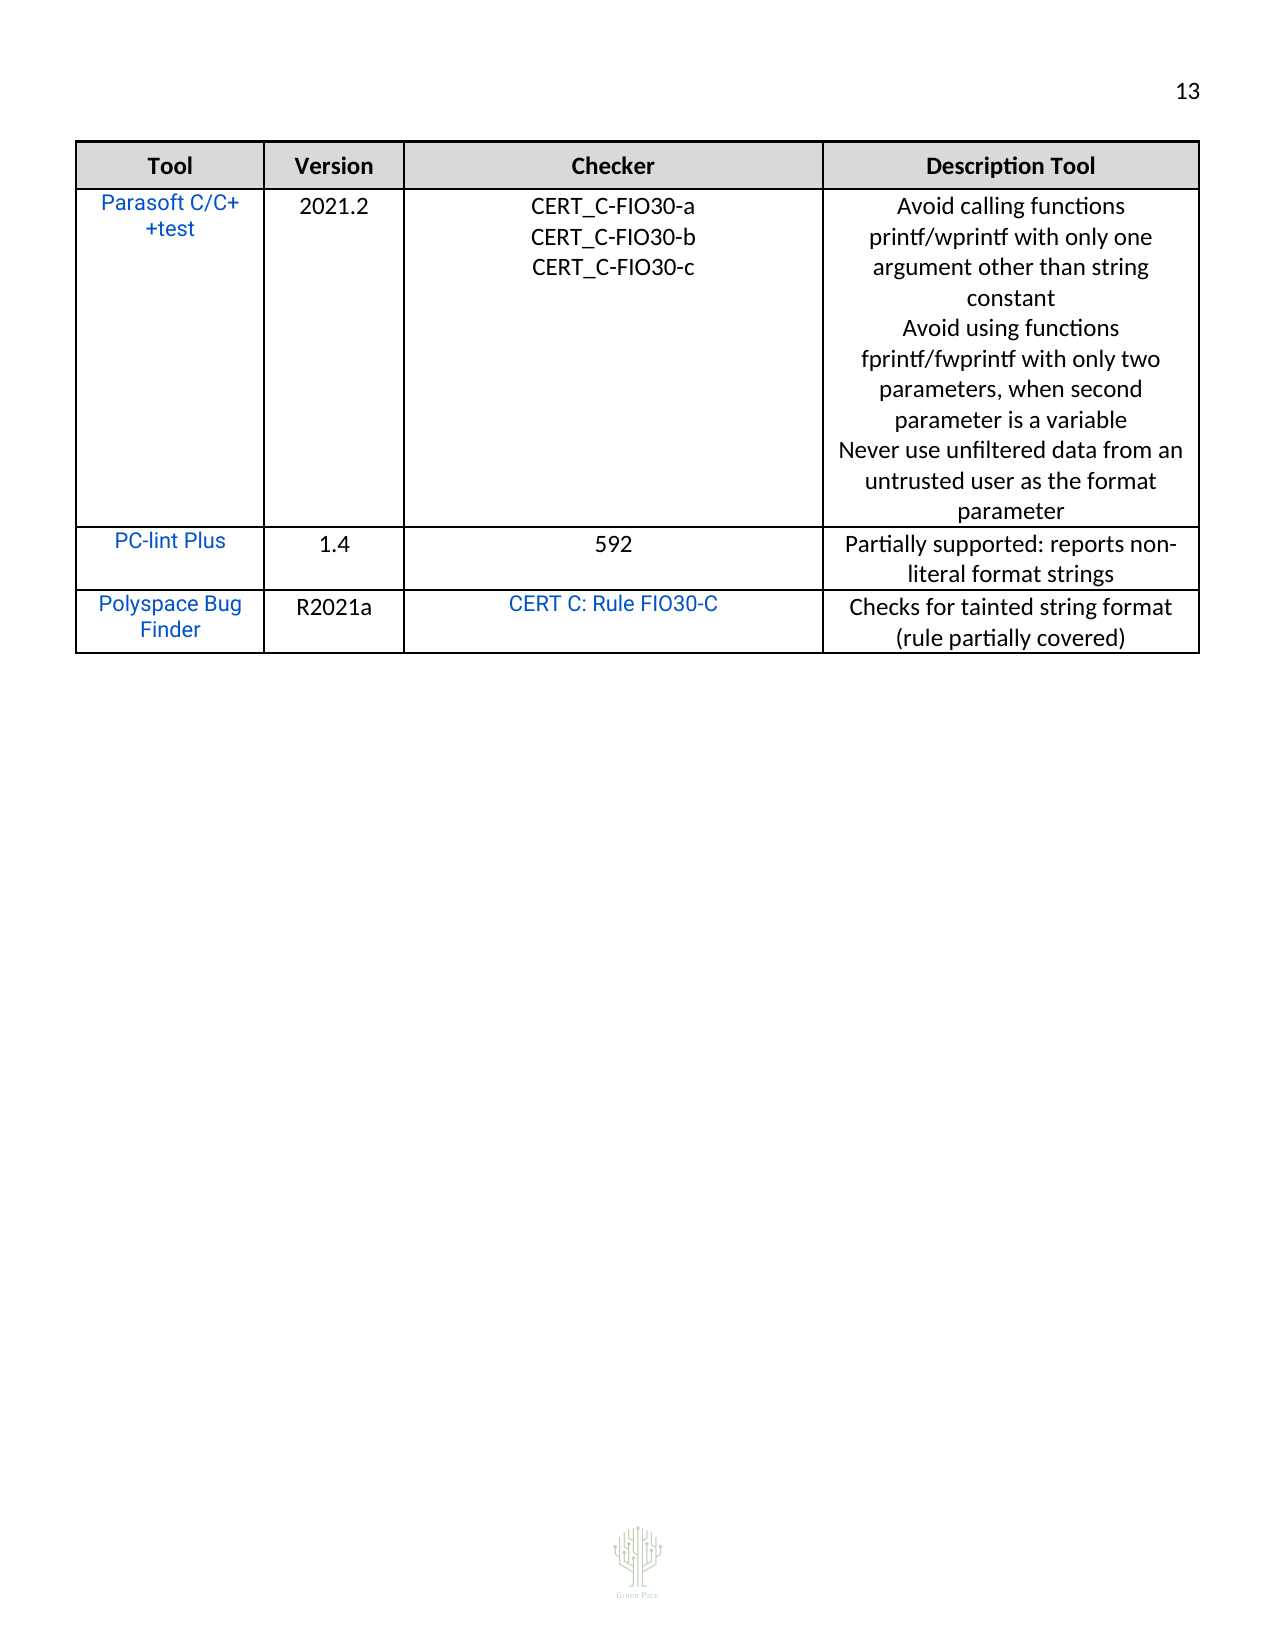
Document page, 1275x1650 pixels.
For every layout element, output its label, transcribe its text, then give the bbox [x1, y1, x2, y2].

table_header Version [265, 143, 403, 188]
table_header Tool [77, 143, 263, 188]
table_cell 1.4 [265, 528, 403, 589]
table_cell Parasoft C/C++test [77, 190, 263, 526]
table_cell Checks for tainted string format (rule partially covered) [824, 591, 1198, 652]
table_cell 592 [405, 528, 822, 589]
picture [605, 1521, 670, 1606]
table_cell Partially supported: reports non-literal format strings [824, 528, 1198, 589]
table_header Description Tool [824, 143, 1198, 188]
table_cell Avoid calling functions printf/wprintf with only one argument other than string constant Avoid using functions fprintf/fwprintf with only two parameters, when second parameter is a variable Never use unfiltered data from an untrusted user as the format parameter [824, 190, 1198, 526]
table_header Checker [405, 143, 822, 188]
table_cell R2021a [265, 591, 403, 652]
table_cell Polyspace Bug Finder [77, 591, 263, 652]
table_cell CERT_C-FIO30-a CERT_C-FIO30-b CERT_C-FIO30-c [405, 190, 822, 526]
table_cell PC-lint Plus [77, 528, 263, 589]
table_cell 2021.2 [265, 190, 403, 526]
table_cell CERT C: Rule FIO30-C [405, 591, 822, 652]
